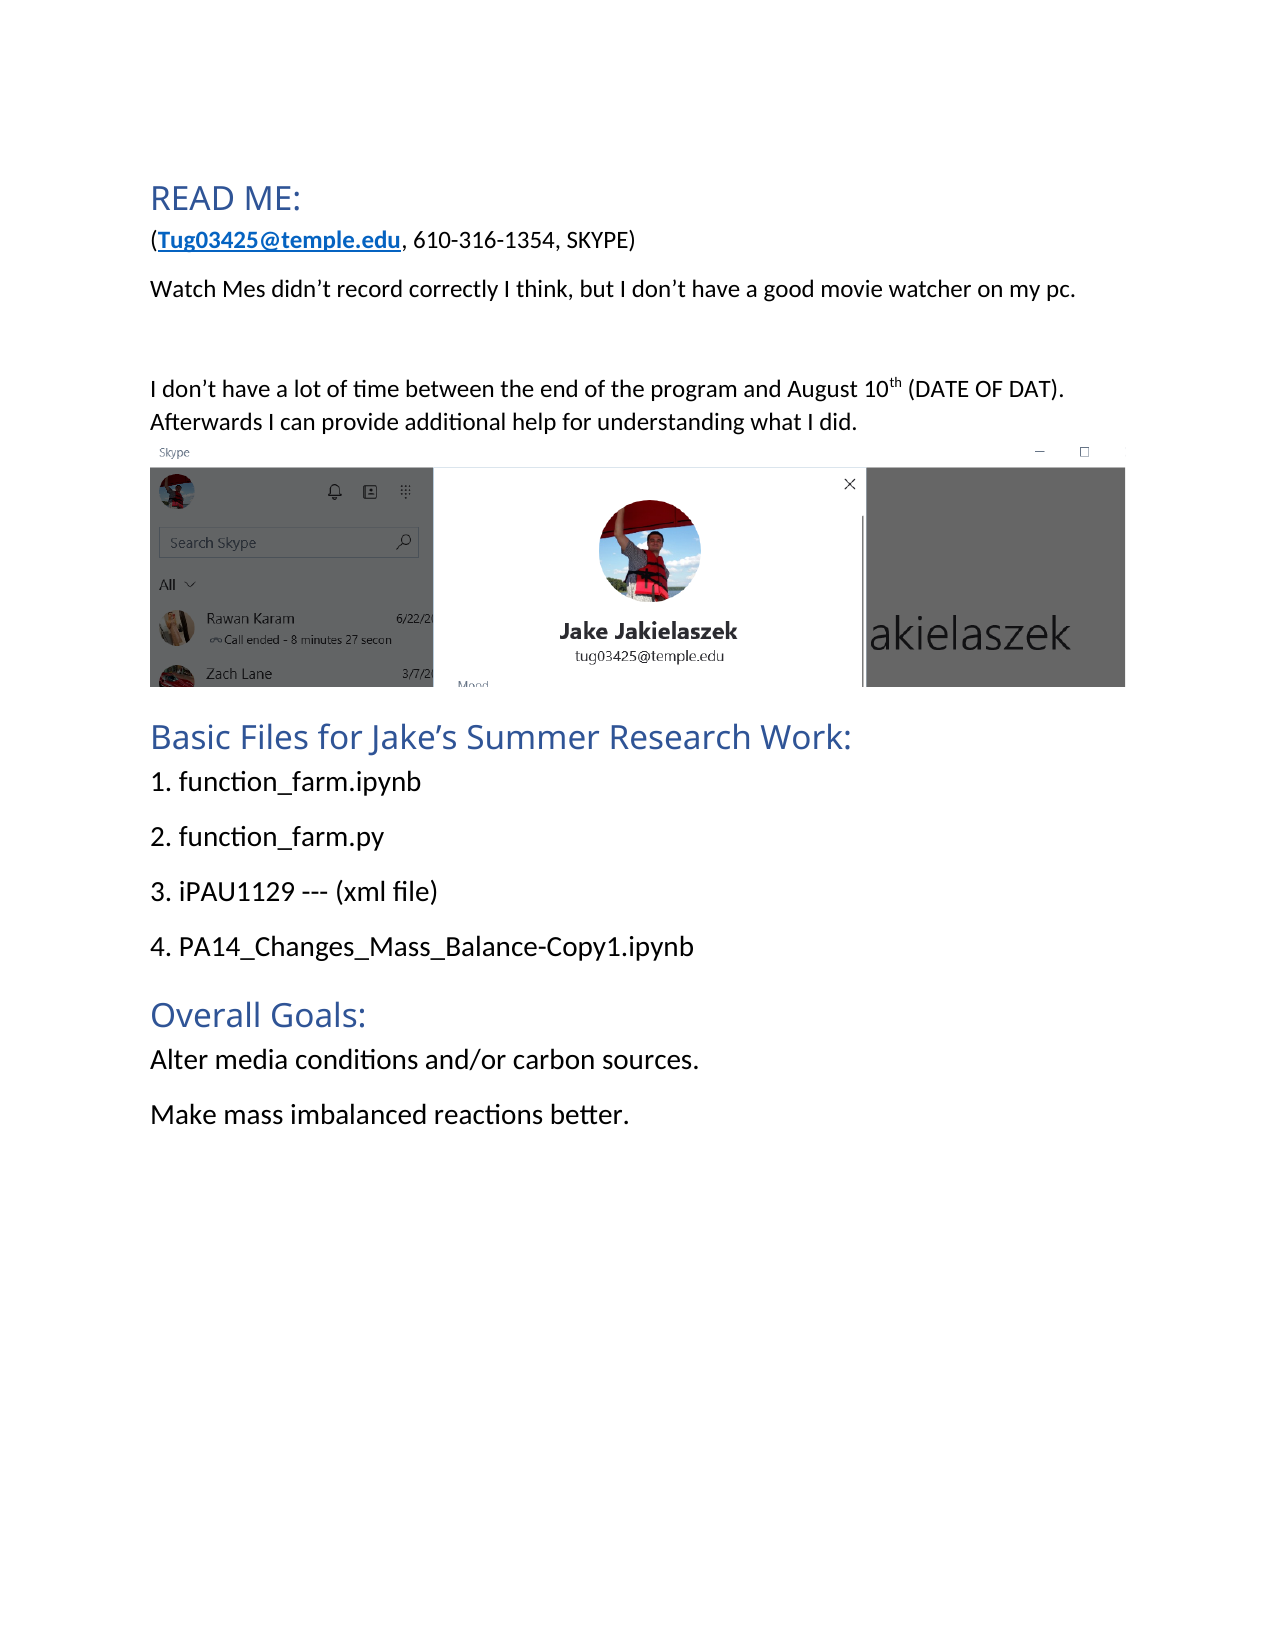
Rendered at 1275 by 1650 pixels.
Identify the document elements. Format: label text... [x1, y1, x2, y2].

text 2. function_farm.py [150, 818, 1125, 854]
subtitle Basic Files for Jake’s Summer Research Work: [150, 714, 1125, 759]
text Alter media conditions and/or carbon sources. [150, 1041, 1125, 1076]
text 1. function_farm.ipynb [150, 763, 1125, 799]
picture [150, 438, 1125, 687]
text 4. PA14_Changes_Mass_Balance-Copy1.ipynb [150, 928, 1125, 964]
text 3. iPAU1129 --- (xml file) [150, 873, 1125, 909]
text Watch Mes didn’t record correctly I think, but I don’t have a good movie watcher on my pc. [150, 273, 1125, 304]
text (Tug03425@temple.edu, 610-316-1354, SKYPE) [150, 224, 1125, 254]
subtitle Overall Goals: [150, 992, 1125, 1037]
text Make mass imbalanced reactions better. [150, 1096, 1125, 1132]
subtitle READ ME: [150, 175, 1125, 220]
text I don’t have a lot of time between the end of the program and August 10th (DATE OF DAT). Afterwards I can provide additional help for understanding what I did. [150, 373, 1125, 438]
